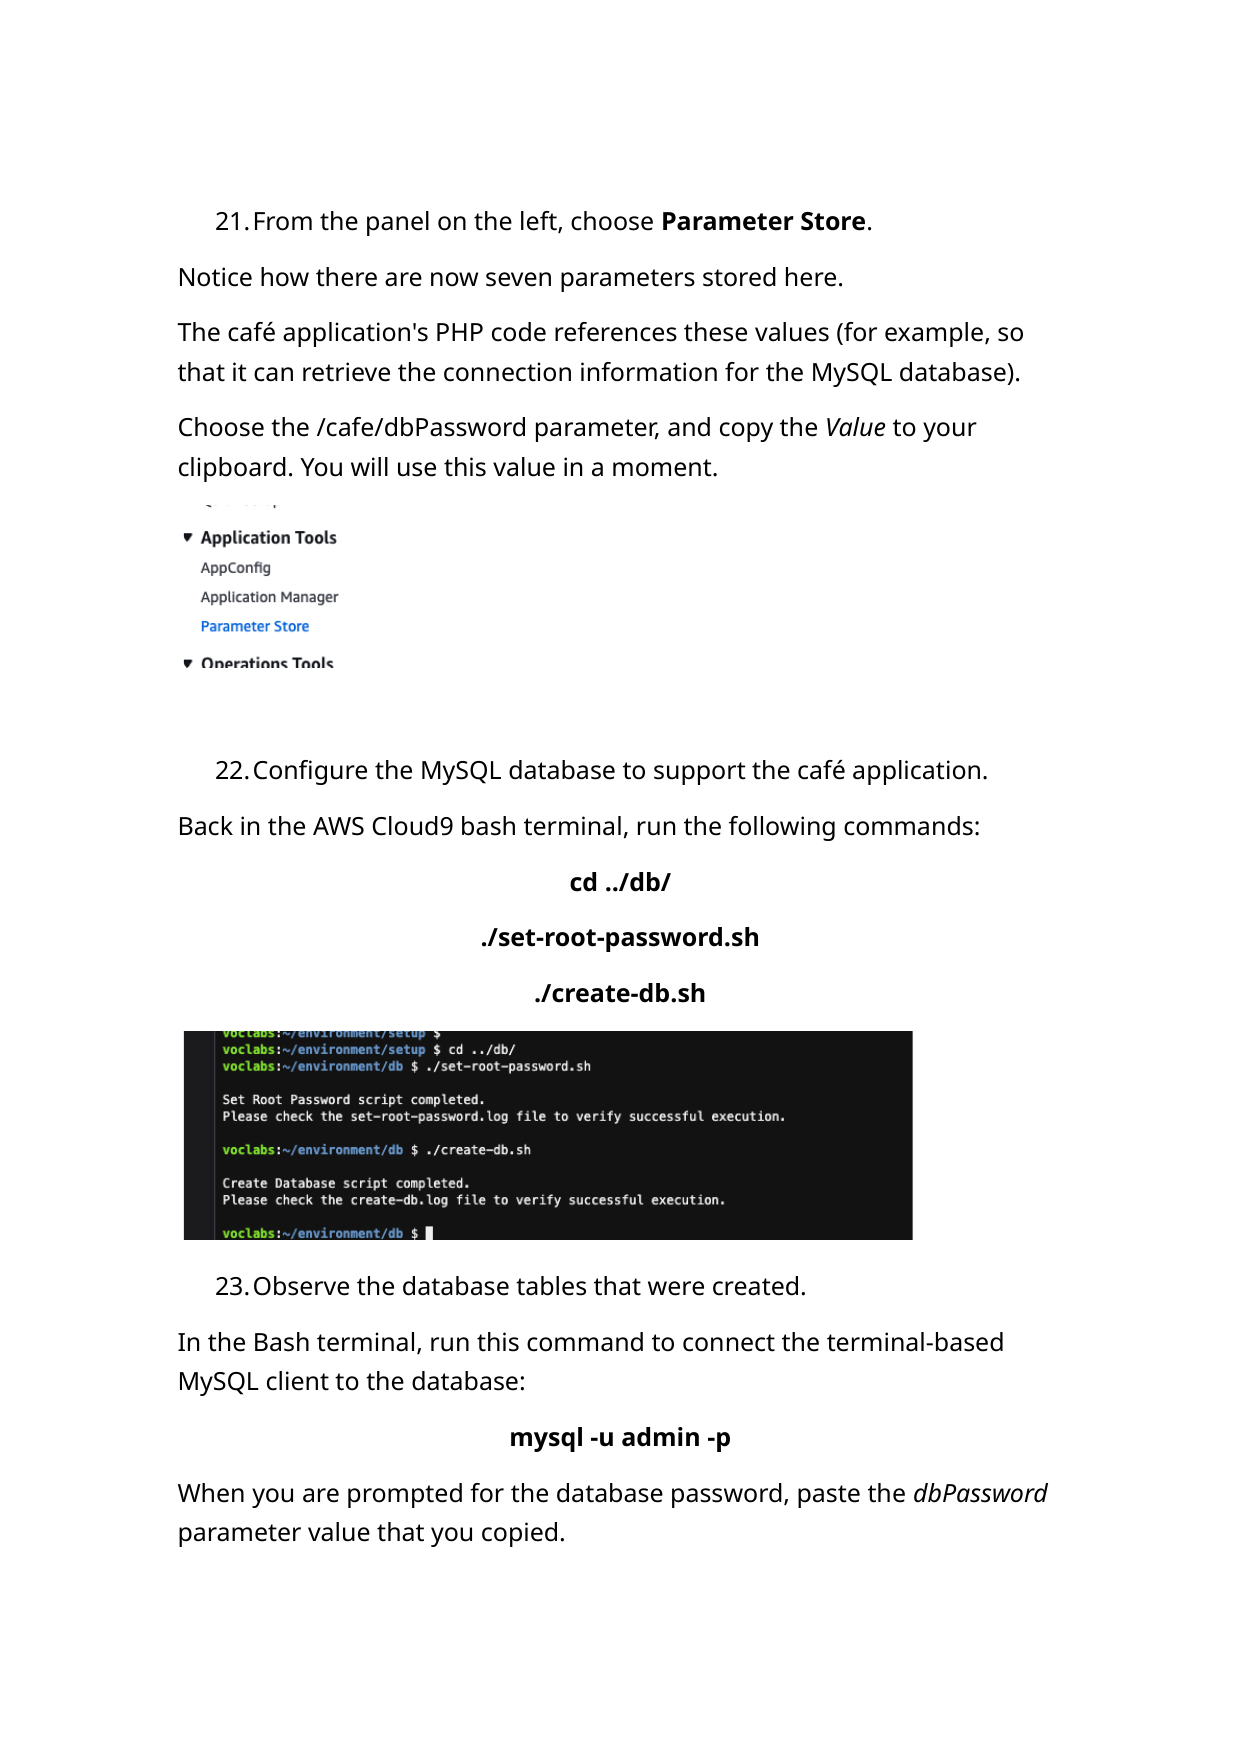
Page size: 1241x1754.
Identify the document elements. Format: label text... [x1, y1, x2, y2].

text Notice how there are now seven parameters stored here. [177, 259, 1063, 293]
picture [183, 1031, 913, 1240]
text ./set-root-password.sh [177, 920, 1063, 954]
text Back in the AWS Cloud9 bash terminal, run the following commands: [177, 808, 1063, 842]
list From the panel on the left, choose Parameter Store. [215, 203, 1063, 237]
text Choose the /cafe/dbPassword parameter, and copy the Value to your clipboard. You will use this value in a moment. [177, 410, 1063, 483]
text The café application's PHP code references these values (for example, so that it can retrieve the connection information for the MySQL database). [177, 315, 1063, 388]
list Configure the MySQL database to support the café application. [215, 752, 1063, 787]
text In the Bash terminal, run this command to connect the terminal-based MySQL client to the database: [177, 1325, 1063, 1398]
picture [183, 505, 428, 668]
text cd ../db/ [177, 864, 1063, 898]
text mysql -u admin -p [177, 1420, 1063, 1454]
text ./create-db.sh [177, 976, 1063, 1010]
list Observe the database tables that were created. [215, 1269, 1063, 1303]
text When you are prompted for the database password, paste the dbPassword parameter value that you copied. [177, 1476, 1063, 1549]
